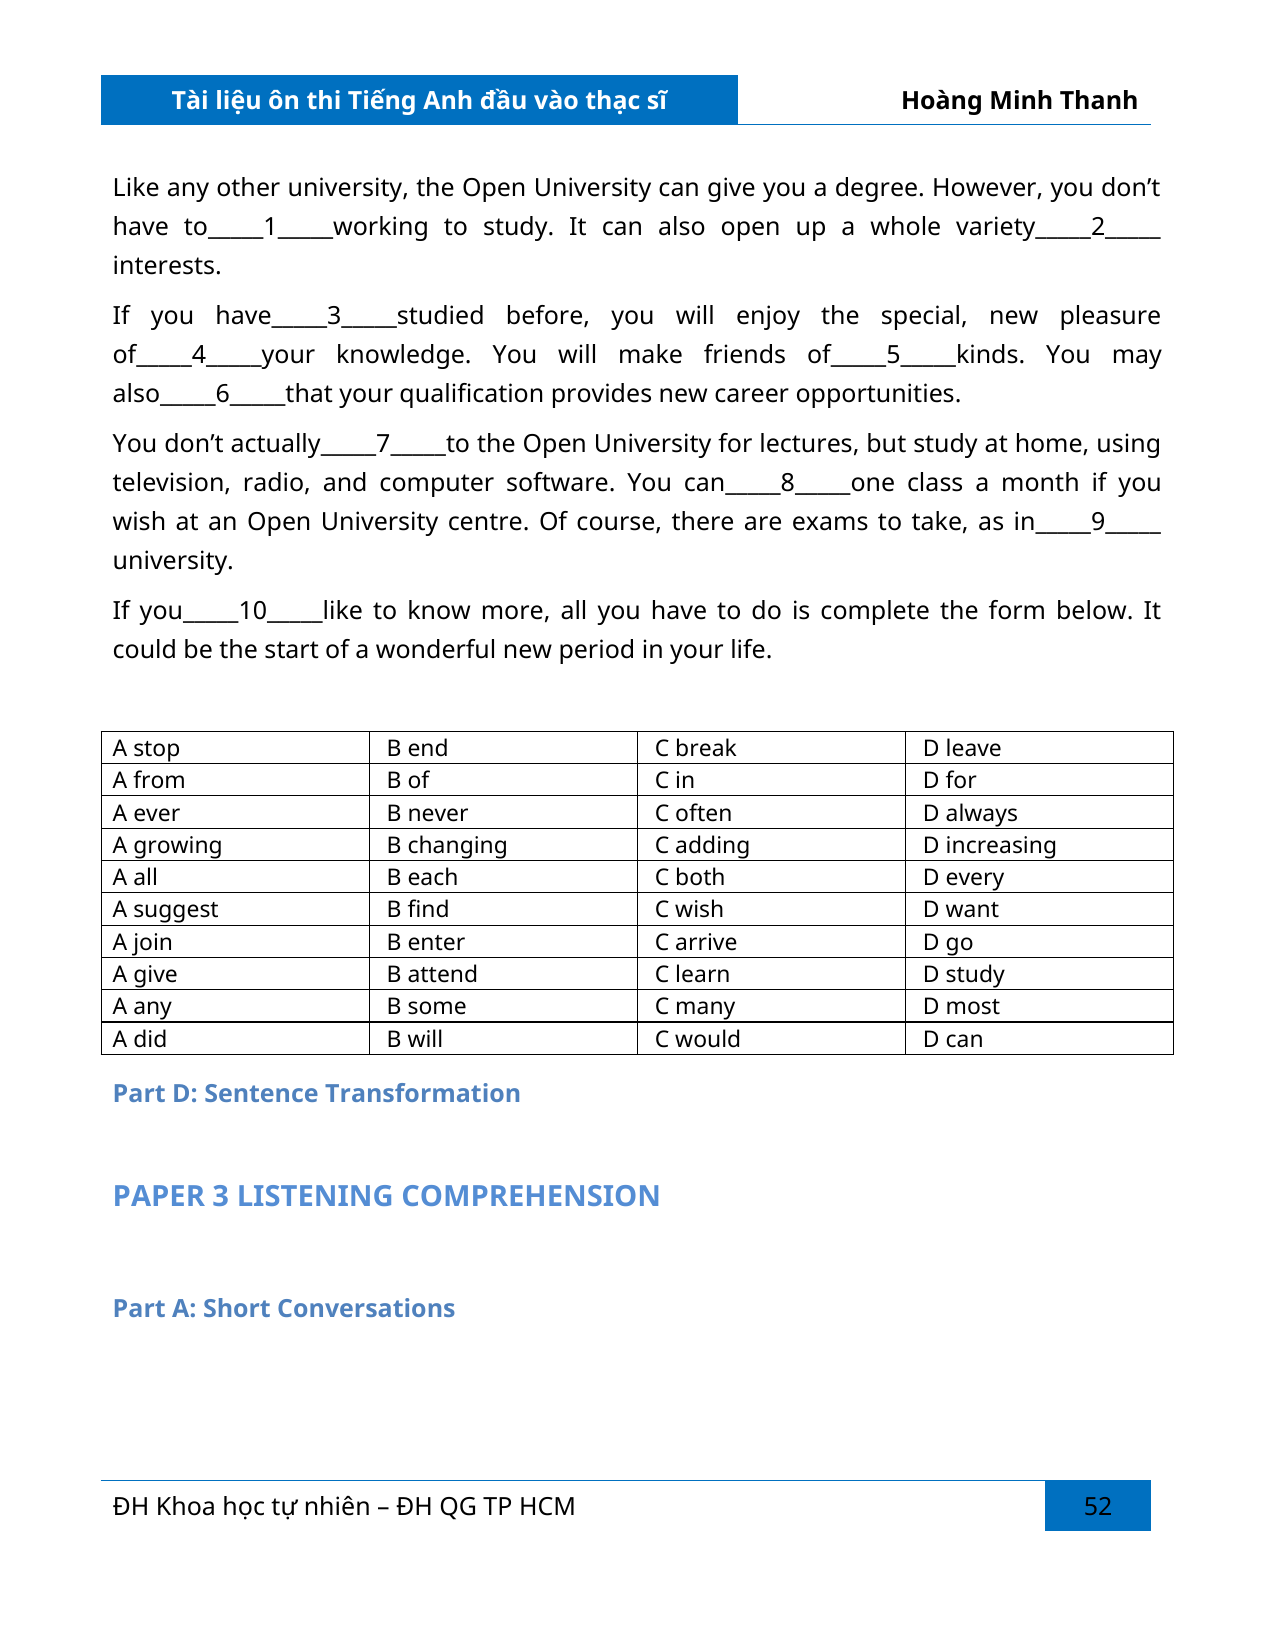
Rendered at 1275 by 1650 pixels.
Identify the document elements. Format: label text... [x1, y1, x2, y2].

text You don’t actually_____7_____to the Open University for lectures, but study at home, using television, radio, and computer software. You can_____8_____one class a month if you wish at an Open University centre. Of course, there are exams to take, as in_____9_____ university. [112, 425, 1162, 577]
table_header A stop [102, 732, 369, 763]
table_cell D most [906, 990, 1173, 1021]
table_cell C both [638, 861, 905, 892]
subtitle PAPER 3 LISTENING COMPREHENSION [112, 1175, 1162, 1214]
table_cell C arrive [638, 926, 905, 957]
text If you have_____3_____studied before, you will enjoy the special, new pleasure of_____4_____your knowledge. You will make friends of_____5_____kinds. You may also_____6_____that your qualification provides new career opportunities. [112, 297, 1162, 410]
table_cell C would [638, 1023, 905, 1054]
subtitle Part D: Sentence Transformation [112, 1076, 1162, 1110]
table_cell A ever [102, 796, 369, 828]
table_cell C in [638, 764, 905, 795]
table_cell A suggest [102, 893, 369, 924]
table_cell B of [370, 764, 637, 795]
table_cell B never [370, 796, 637, 828]
table_cell D increasing [906, 829, 1173, 860]
table_cell C many [638, 990, 905, 1021]
table_cell A did [102, 1023, 369, 1054]
table_cell D every [906, 861, 1173, 892]
text If you_____10_____like to know more, all you have to do is complete the form below. It could be the start of a wonderful new period in your life. [112, 592, 1162, 666]
table_cell B changing [370, 829, 637, 860]
table_cell A from [102, 764, 369, 795]
table_cell A join [102, 926, 369, 957]
table_header B end [370, 732, 637, 763]
table_cell A give [102, 958, 369, 989]
table_cell B each [370, 861, 637, 892]
table_cell D can [906, 1023, 1173, 1054]
table_cell C often [638, 796, 905, 828]
table_cell B find [370, 893, 637, 924]
table_cell B some [370, 990, 637, 1021]
table_cell C adding [638, 829, 905, 860]
table_cell D study [906, 958, 1173, 989]
text Like any other university, the Open University can give you a degree. However, you don’t have to_____1_____working to study. It can also open up a whole variety_____2_____ interests. [112, 169, 1162, 282]
table_cell B enter [370, 926, 637, 957]
table_header C break [638, 732, 905, 763]
table_cell B attend [370, 958, 637, 989]
table_cell C wish [638, 893, 905, 924]
table_header D leave [906, 732, 1173, 763]
table_cell A growing [102, 829, 369, 860]
table_cell A any [102, 990, 369, 1021]
subtitle Part A: Short Conversations [112, 1291, 1162, 1325]
table_cell D go [906, 926, 1173, 957]
table_cell D always [906, 796, 1173, 828]
table_cell B will [370, 1023, 637, 1054]
table_cell C learn [638, 958, 905, 989]
table_cell D for [906, 764, 1173, 795]
table_cell D want [906, 893, 1173, 924]
table_cell A all [102, 861, 369, 892]
